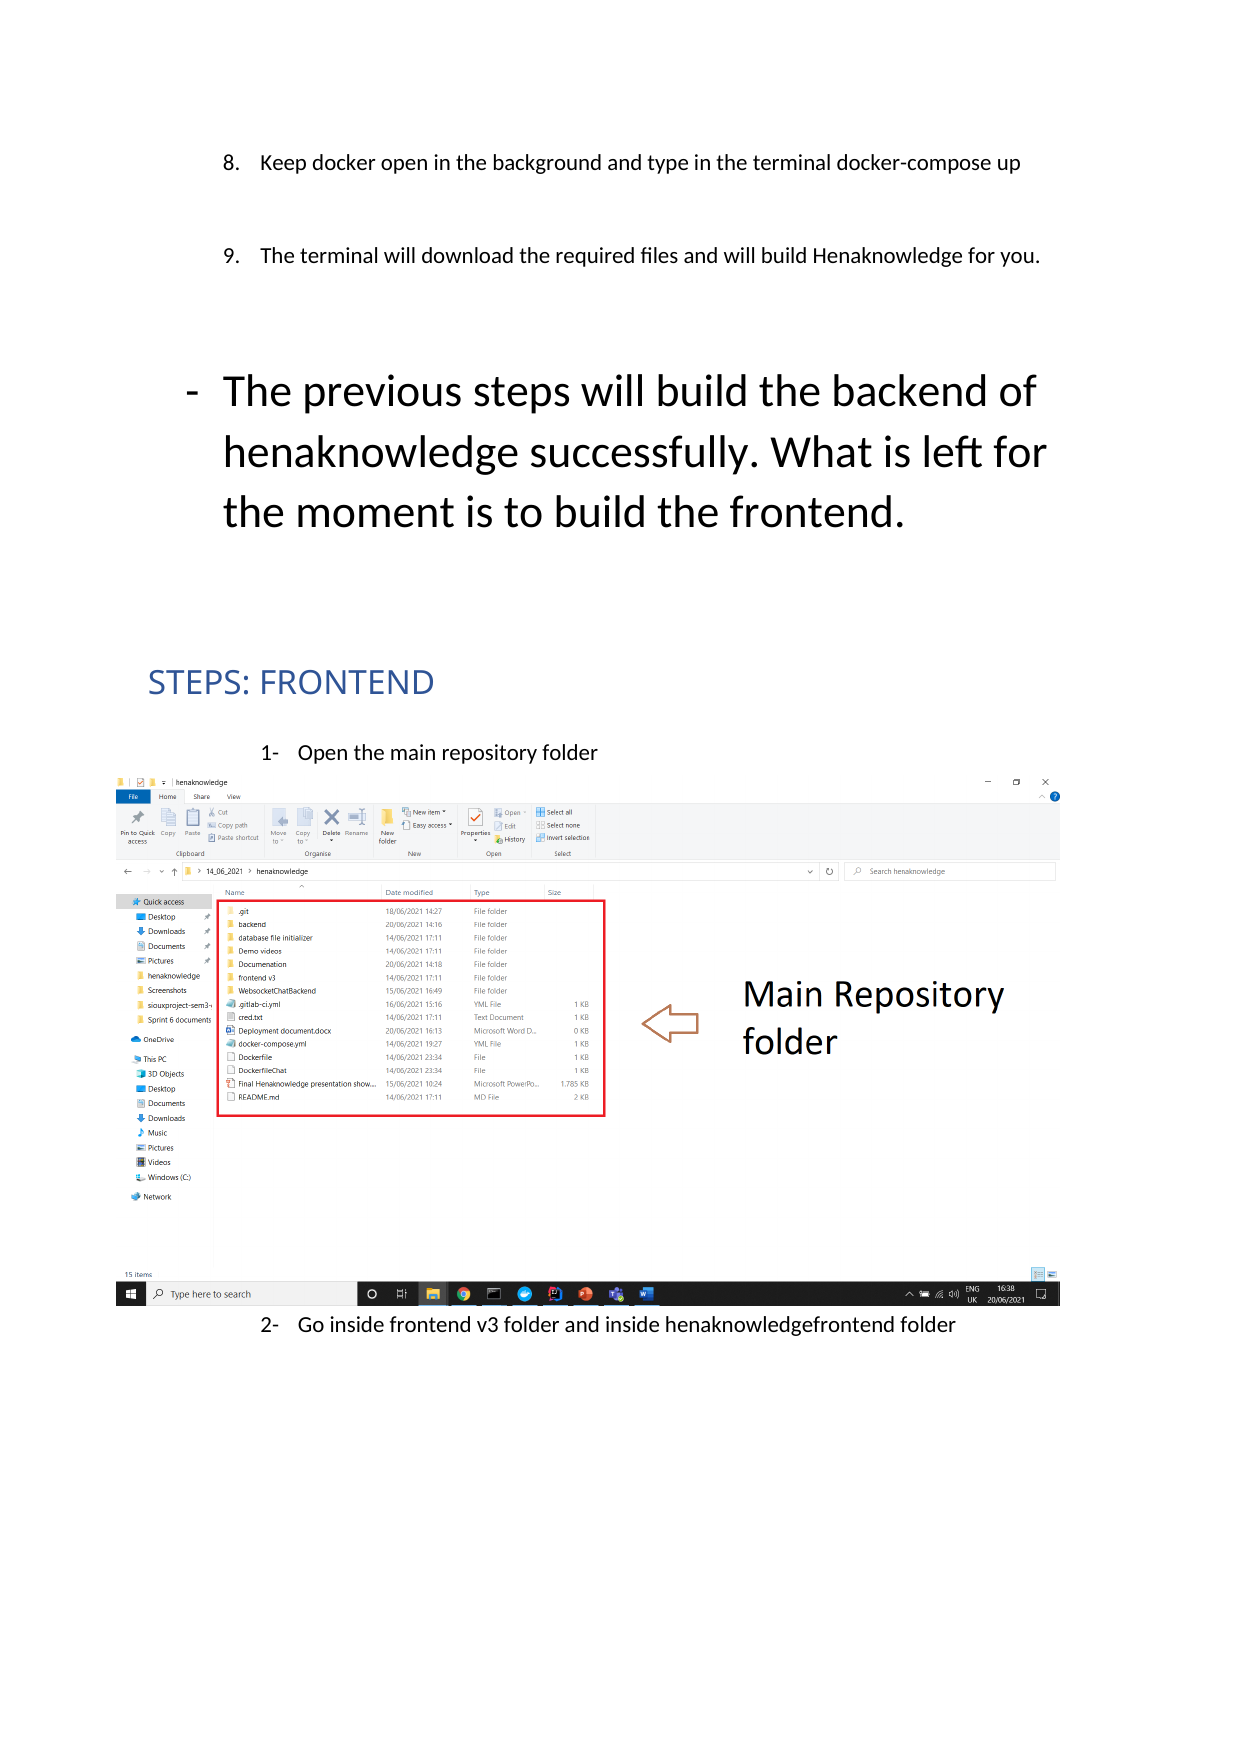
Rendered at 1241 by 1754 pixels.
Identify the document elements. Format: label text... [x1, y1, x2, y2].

list The previous steps will build the backend of henaknowledge successfully. What is left for the moment is to build the frontend. [185, 362, 1093, 539]
list Open the main repository folder [260, 738, 1093, 766]
list Keep docker open in the background and type in the terminal docker-compose up [223, 148, 1093, 176]
picture [116, 775, 1060, 1306]
list The terminal will download the required files and will build Henaknowledge for you. [223, 241, 1093, 269]
subtitle STEPS: FRONTEND [148, 659, 1093, 704]
